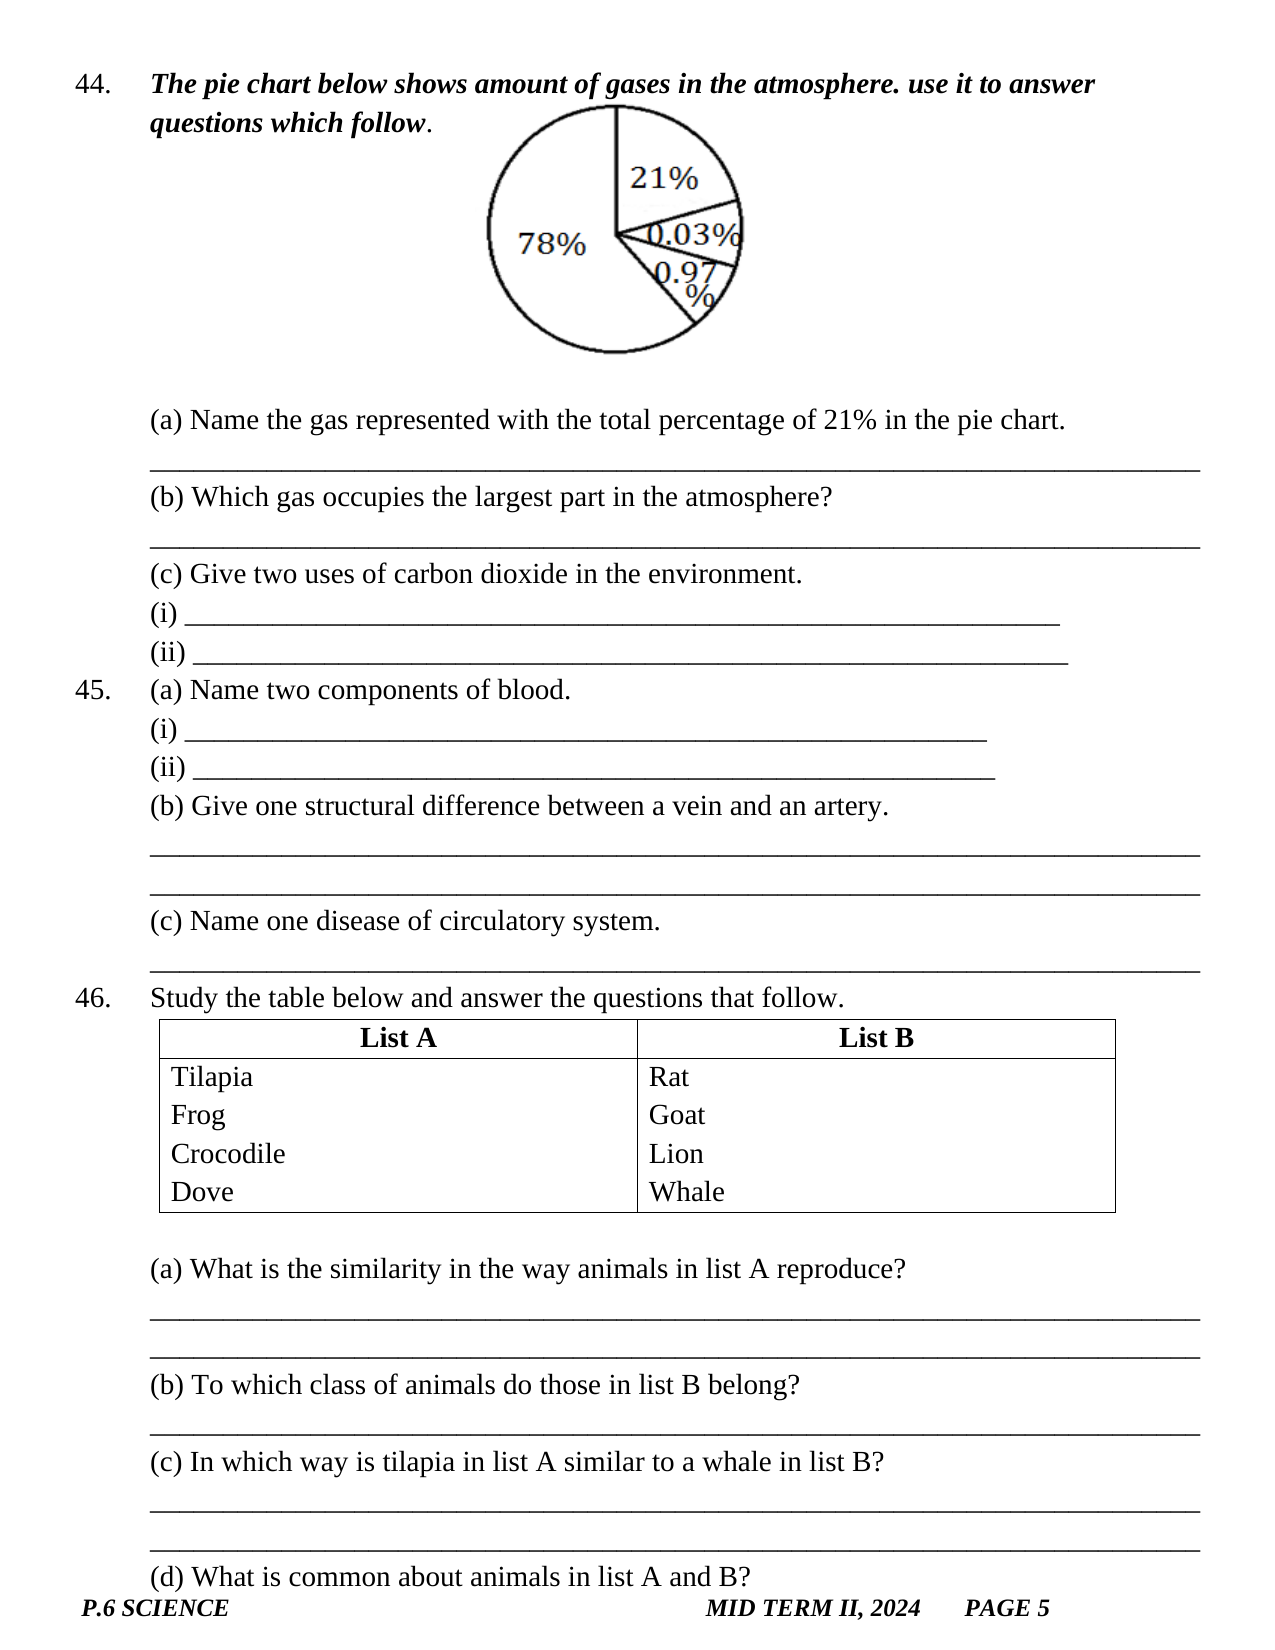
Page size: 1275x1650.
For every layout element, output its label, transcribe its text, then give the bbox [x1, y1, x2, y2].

text 46. Study the table below and answer the questions that follow. [75, 981, 1237, 1014]
text (a) What is the similarity in the way animals in list A reproduce? [75, 1251, 1237, 1285]
text ________________________________________________________________________ [75, 441, 1237, 474]
text (b) Which gas occupies the largest part in the atmosphere? [75, 479, 1237, 513]
text ________________________________________________________________________ [75, 826, 1237, 860]
text 45. (a) Name two components of blood. [75, 672, 1237, 706]
text (ii) ____________________________________________________________ [75, 634, 1237, 667]
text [75, 1521, 1237, 1554]
text ________________________________________________________________________ [75, 518, 1237, 552]
text ________________________________________________________________________ [75, 942, 1237, 976]
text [75, 1405, 1237, 1439]
table_cell Rat Goat Lion Whale [638, 1059, 1115, 1212]
text (i) _______________________________________________________ [75, 711, 1237, 744]
text (a) Name the gas represented with the total percentage of 21% in the pie chart. [75, 402, 1237, 436]
text ________________________________________________________________________ [75, 1290, 1237, 1323]
text 44. The pie chart below shows amount of gases in the atmosphere. use it to answer questions which follow. [75, 67, 1237, 139]
text (ii) _______________________________________________________ [75, 749, 1237, 783]
text (i) ____________________________________________________________ [75, 595, 1237, 629]
text (c) Give two uses of carbon dioxide in the environment. [75, 557, 1237, 590]
text (b) To which class of animals do those in list B belong? [75, 1367, 1237, 1400]
table_cell Tilapia Frog Crocodile Dove [160, 1059, 637, 1212]
text (d) What is common about animals in list A and B? [75, 1559, 1237, 1593]
text (c) Name one disease of circulatory system. [75, 903, 1237, 937]
picture [475, 101, 749, 361]
text (b) Give one structural difference between a vein and an artery. [75, 788, 1237, 821]
table_header List A [160, 1020, 637, 1058]
table_header List B [638, 1020, 1115, 1058]
text ________________________________________________________________________ [75, 865, 1237, 898]
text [75, 1482, 1237, 1516]
text ________________________________________________________________________ [75, 1328, 1237, 1362]
text (c) In which way is tilapia in list A similar to a whale in list B? [75, 1444, 1237, 1477]
